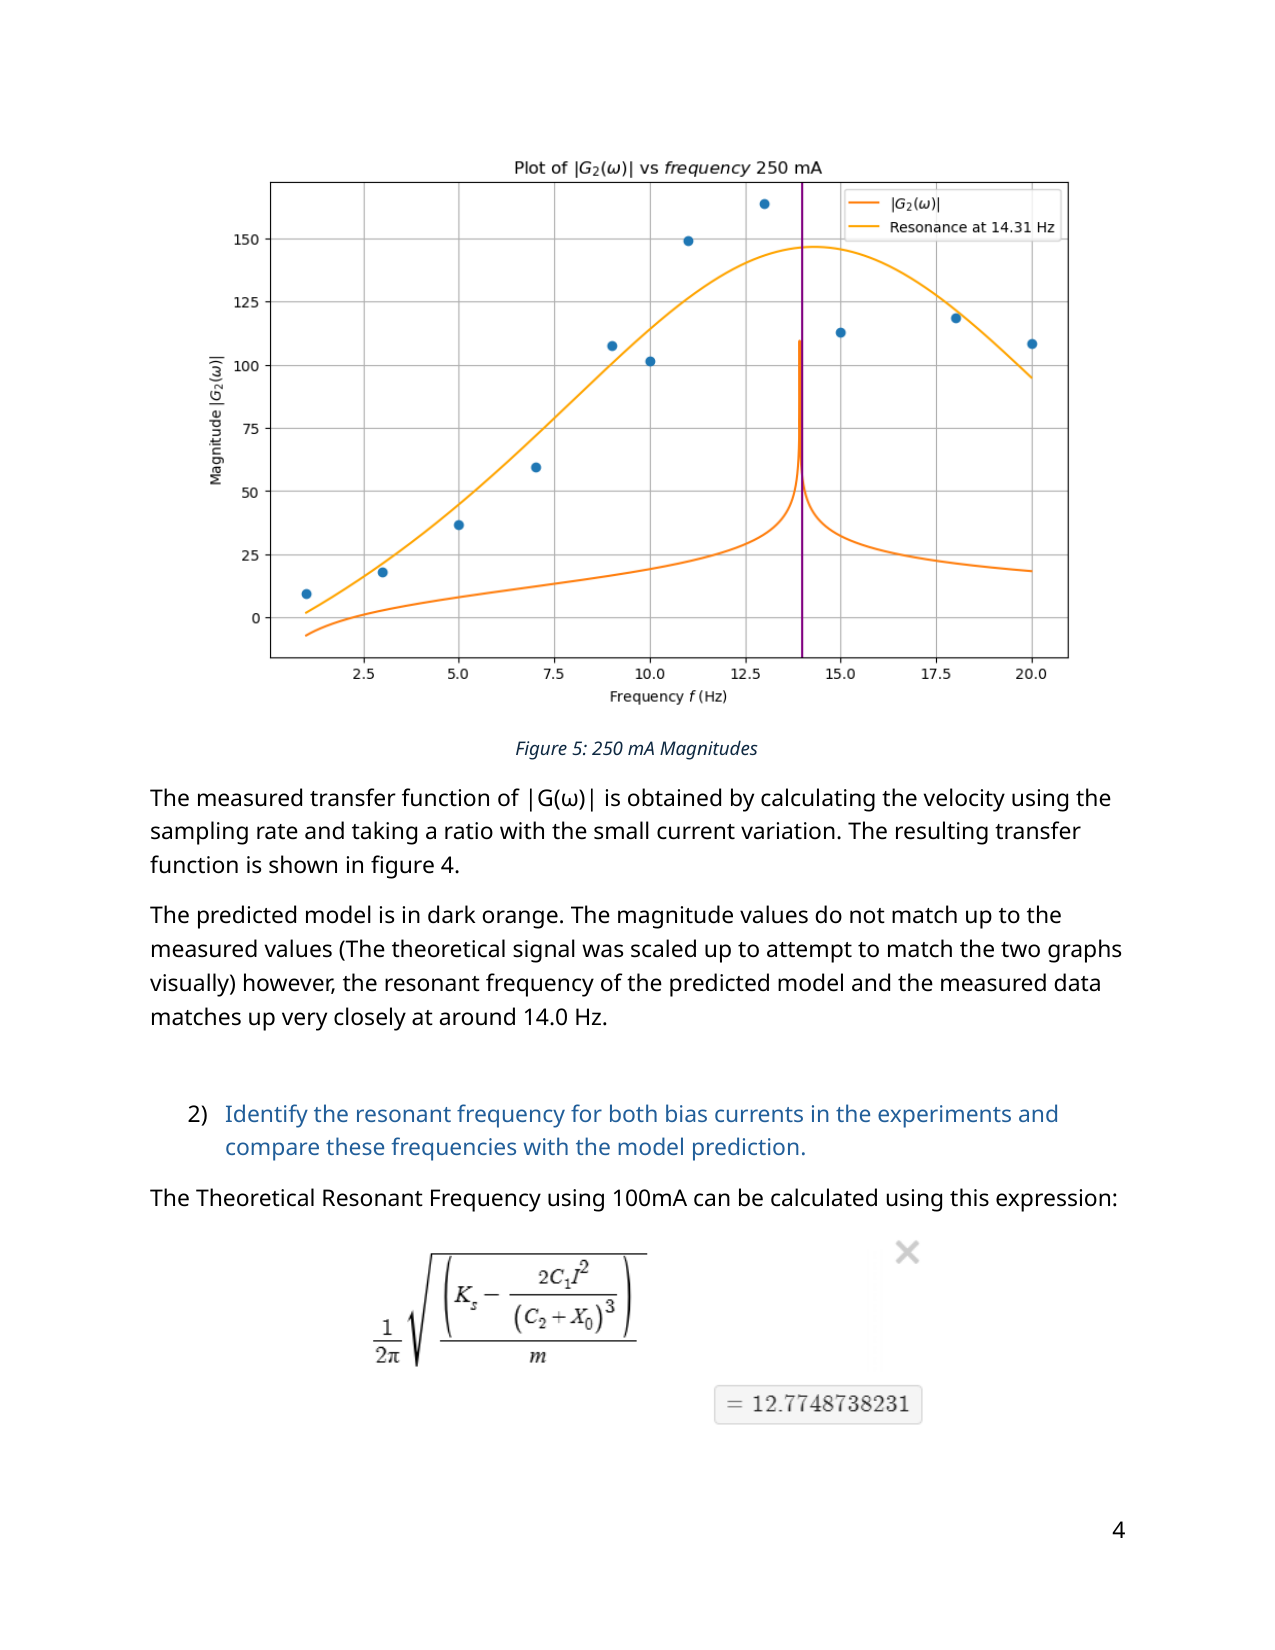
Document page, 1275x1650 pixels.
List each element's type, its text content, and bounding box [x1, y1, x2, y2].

picture [198, 150, 1077, 716]
text The measured transfer function of |G(ω)| is obtained by calculating the velocity using the sampling rate and taking a ratio with the small current variation. The resulting transfer function is shown in figure 4. [150, 782, 1125, 880]
text The predicted model is in dark orange. The magnitude values do not match up to the measured values (The theoretical signal was scaled up to attempt to match the two graphs visually) however, the resonant frequency of the predicted model and the measured data matches up very closely at around 14.0 Hz. [150, 899, 1125, 1032]
picture [351, 1232, 924, 1426]
text The Theoretical Resonant Frequency using 100mA can be calculated using this expression: [150, 1182, 1125, 1213]
list Identify the resonant frequency for both bias currents in the experiments and compare these frequencies with the model prediction. [187, 1097, 1125, 1162]
text Figure 5: 250 mA Magnitudes [150, 735, 1125, 761]
